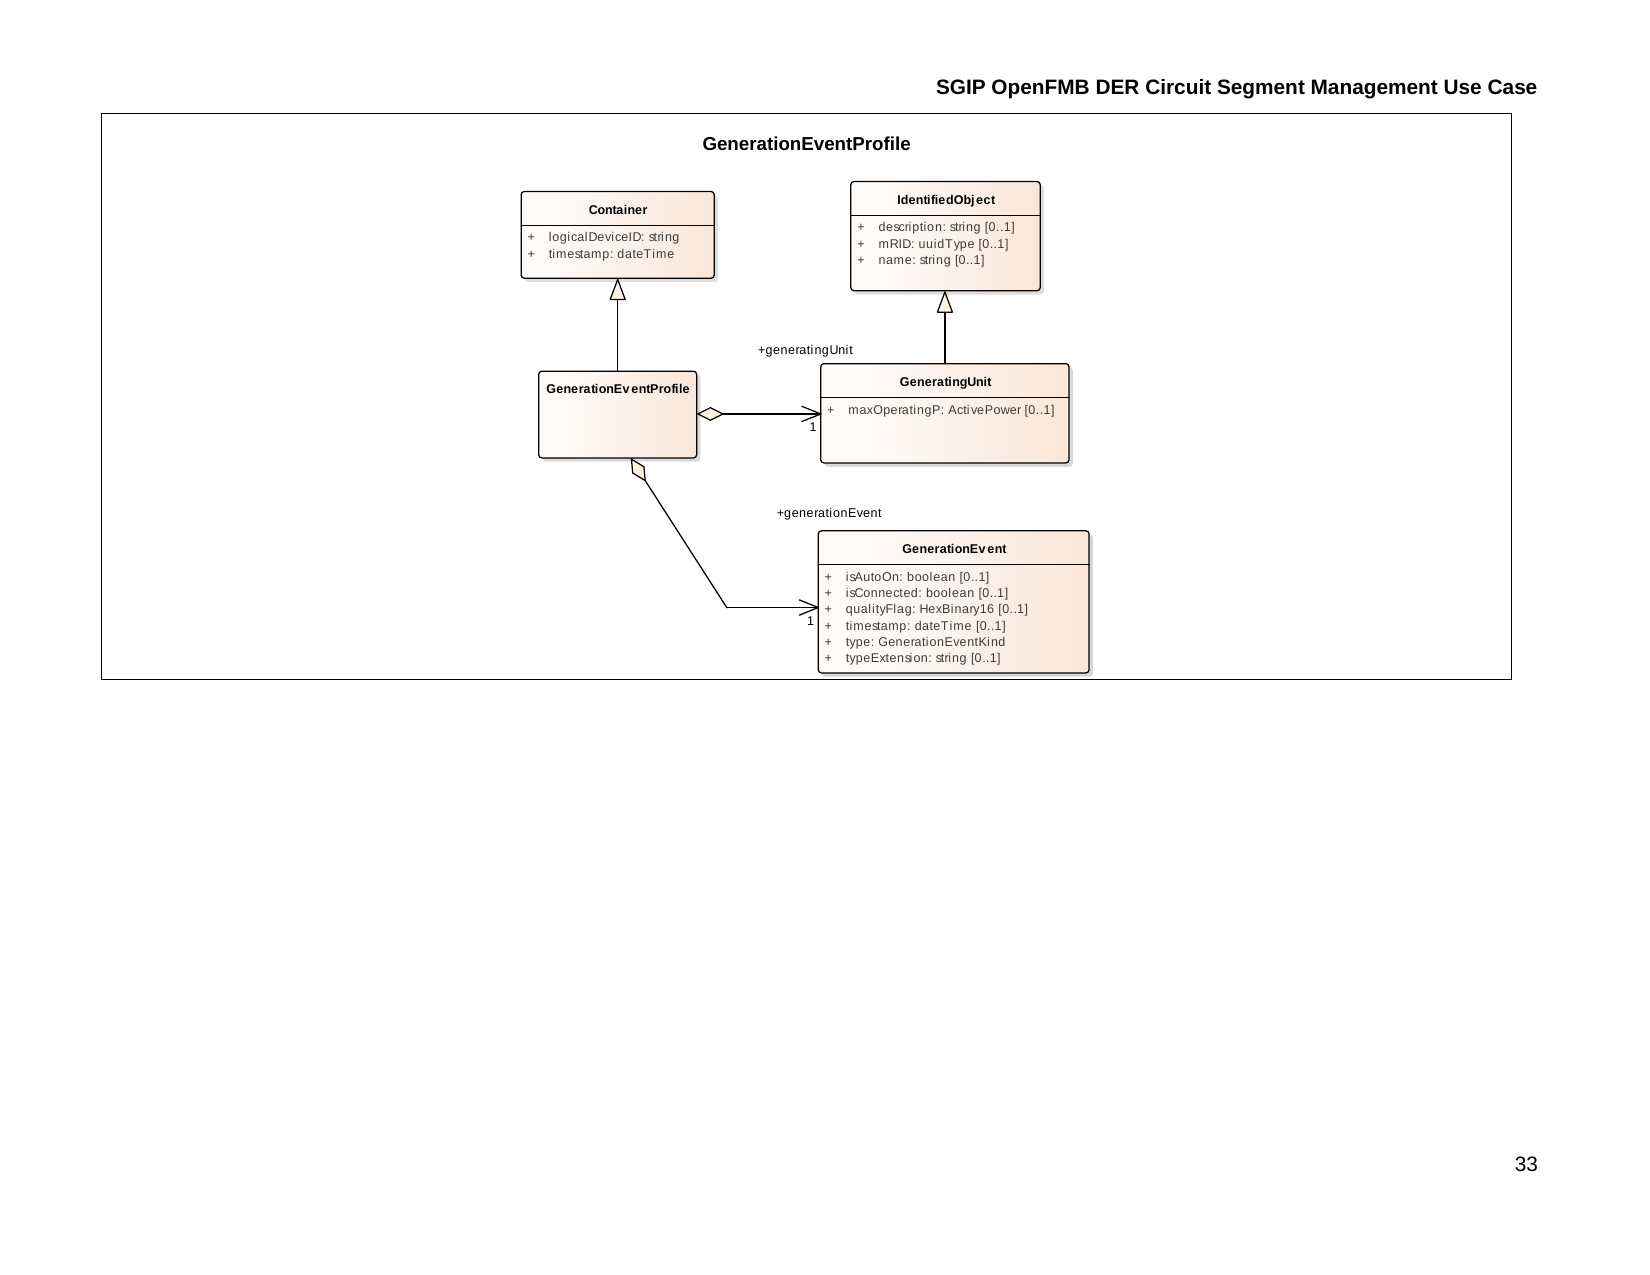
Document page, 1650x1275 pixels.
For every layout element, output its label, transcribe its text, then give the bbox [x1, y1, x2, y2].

table_cell GenerationEventProfile [102, 114, 1511, 679]
